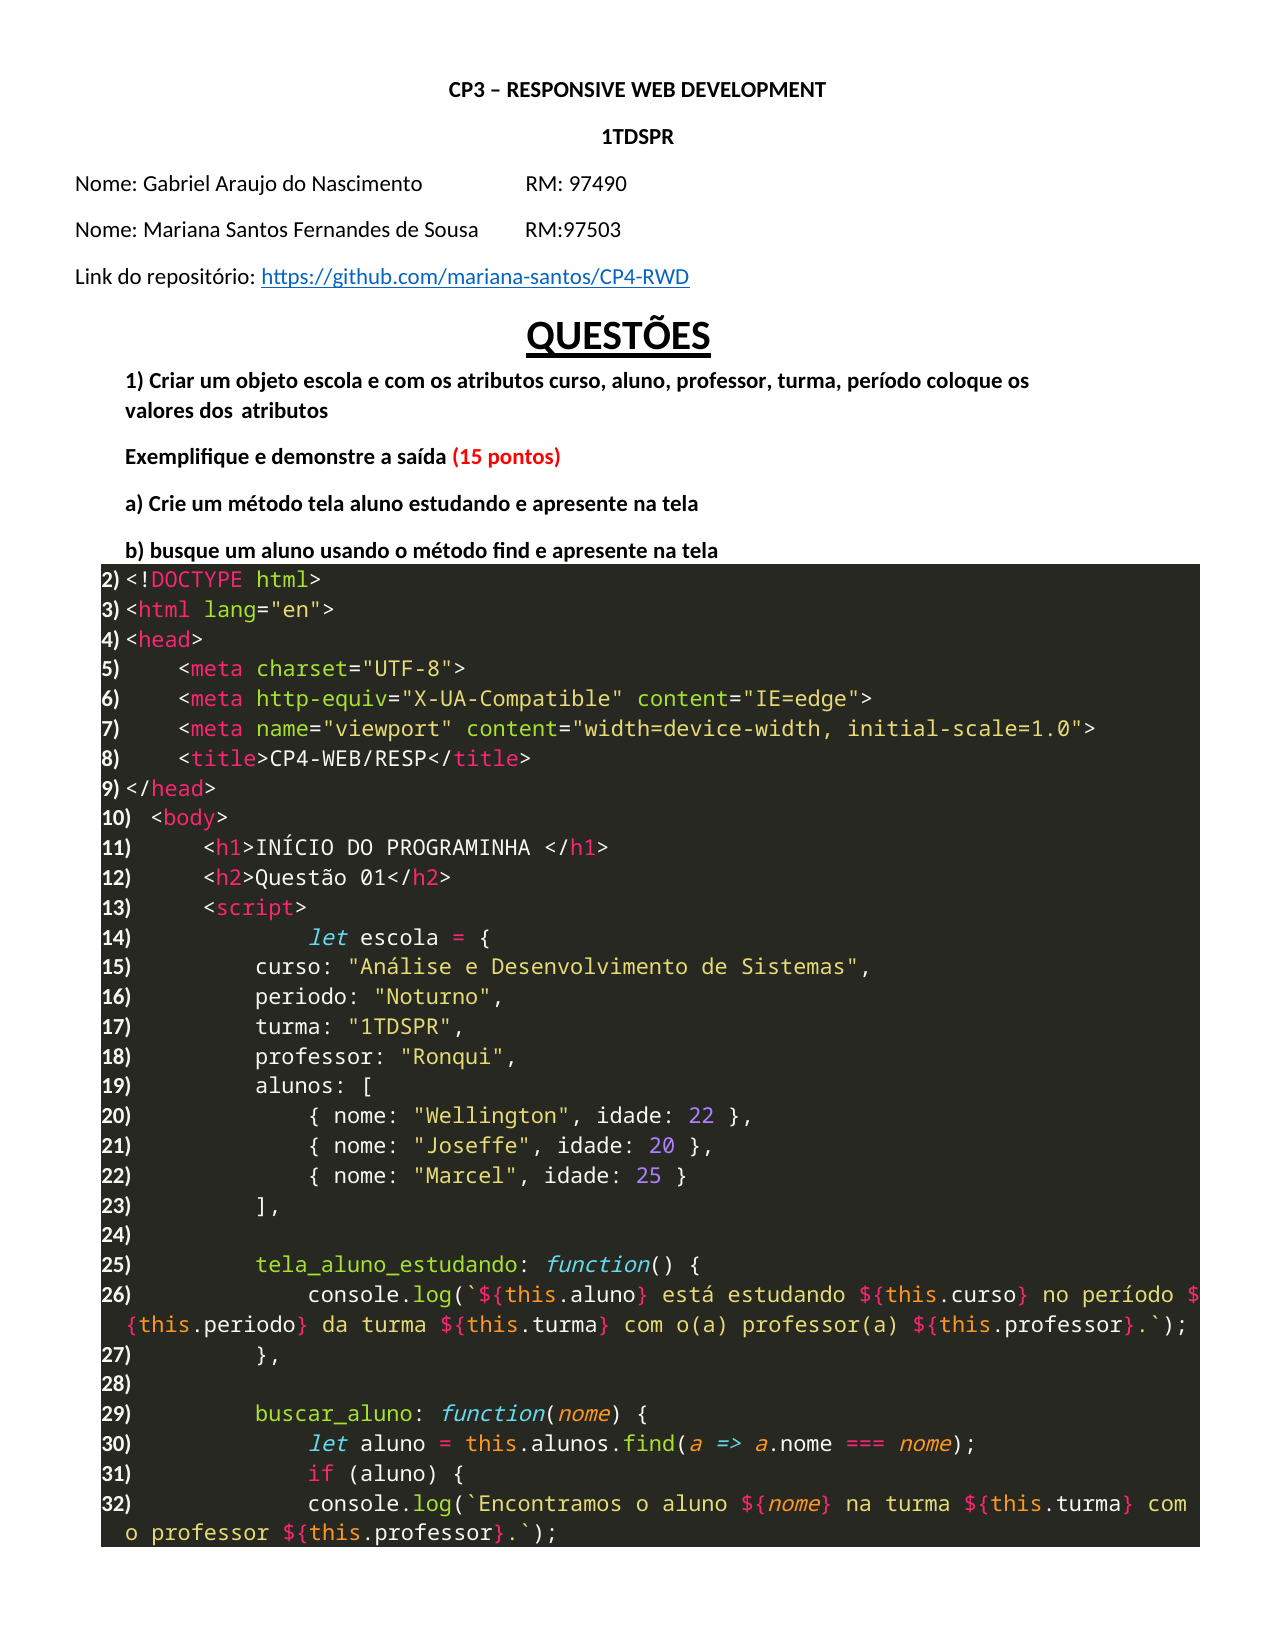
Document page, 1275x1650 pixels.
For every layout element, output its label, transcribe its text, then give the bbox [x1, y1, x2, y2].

list periodo: "Noturno", [101, 981, 1200, 1011]
list turma: "1TDSPR", [101, 1011, 1200, 1041]
list <script> [101, 892, 1200, 921]
list console.log(`Encontramos o aluno ${nome} na turma ${this.turma} com o professor ${this.professor}.`); [101, 1487, 1200, 1547]
list <body> [101, 802, 1200, 832]
list ], [101, 1189, 1200, 1219]
list </head> [101, 772, 1200, 802]
list console.log(`${this.aluno} está estudando ${this.curso} no período ${this.periodo} da turma ${this.turma} com o(a) professor(a) ${this.professor}.`); [101, 1279, 1200, 1338]
text Link do repositório: https://github.com/mariana-santos/CP4-RWD [75, 262, 1200, 291]
list busque um aluno usando o método find e apresente na tela [125, 536, 1200, 564]
list <meta name="viewport" content="width=device-width, initial-scale=1.0"> [101, 713, 1200, 743]
text Exemplifique e demonstre a saída (15 pontos) [125, 442, 1200, 470]
list { nome: "Joseffe", idade: 20 }, [101, 1130, 1200, 1160]
list <head> [101, 623, 1200, 653]
list <meta http-equiv="X-UA-Compatible" content="IE=edge"> [101, 683, 1200, 713]
list professor: "Ronqui", [101, 1041, 1200, 1070]
text Nome: Gabriel Araujo do Nascimento RM: 97490 [75, 169, 1200, 197]
list <html lang="en"> [101, 594, 1200, 623]
list }, [101, 1338, 1200, 1368]
list let escola = { [101, 921, 1200, 951]
list Criar um objeto escola e com os atributos curso, aluno, professor, turma, período coloque os valores dos atributos [125, 366, 1090, 424]
list <h1>INÍCIO DO PROGRAMINHA </h1> [101, 832, 1200, 862]
list { nome: "Marcel", idade: 25 } [101, 1160, 1200, 1189]
list alunos: [ [101, 1070, 1200, 1100]
text Nome: Mariana Santos Fernandes de Sousa RM:97503 [75, 216, 1200, 244]
title QUESTÕES [525, 309, 712, 360]
text CP3 – RESPONSIVE WEB DEVELOPMENT [75, 75, 1200, 103]
list <meta charset="UTF-8"> [101, 653, 1200, 683]
list if (aluno) { [101, 1458, 1200, 1487]
list <h2>Questão 01</h2> [101, 862, 1200, 892]
list { nome: "Wellington", idade: 22 }, [101, 1100, 1200, 1130]
list Crie um método tela aluno estudando e apresente na tela [125, 489, 1200, 517]
list buscar_aluno: function(nome) { [101, 1398, 1200, 1428]
list let aluno = this.alunos.find(a => a.nome === nome); [101, 1428, 1200, 1458]
text 1TDSPR [75, 122, 1200, 150]
list tela_aluno_estudando: function() { [101, 1249, 1200, 1279]
list <title>CP4-WEB/RESP</title> [101, 743, 1200, 772]
list curso: "Análise e Desenvolvimento de Sistemas", [101, 951, 1200, 981]
list <!DOCTYPE html> [101, 564, 1200, 594]
